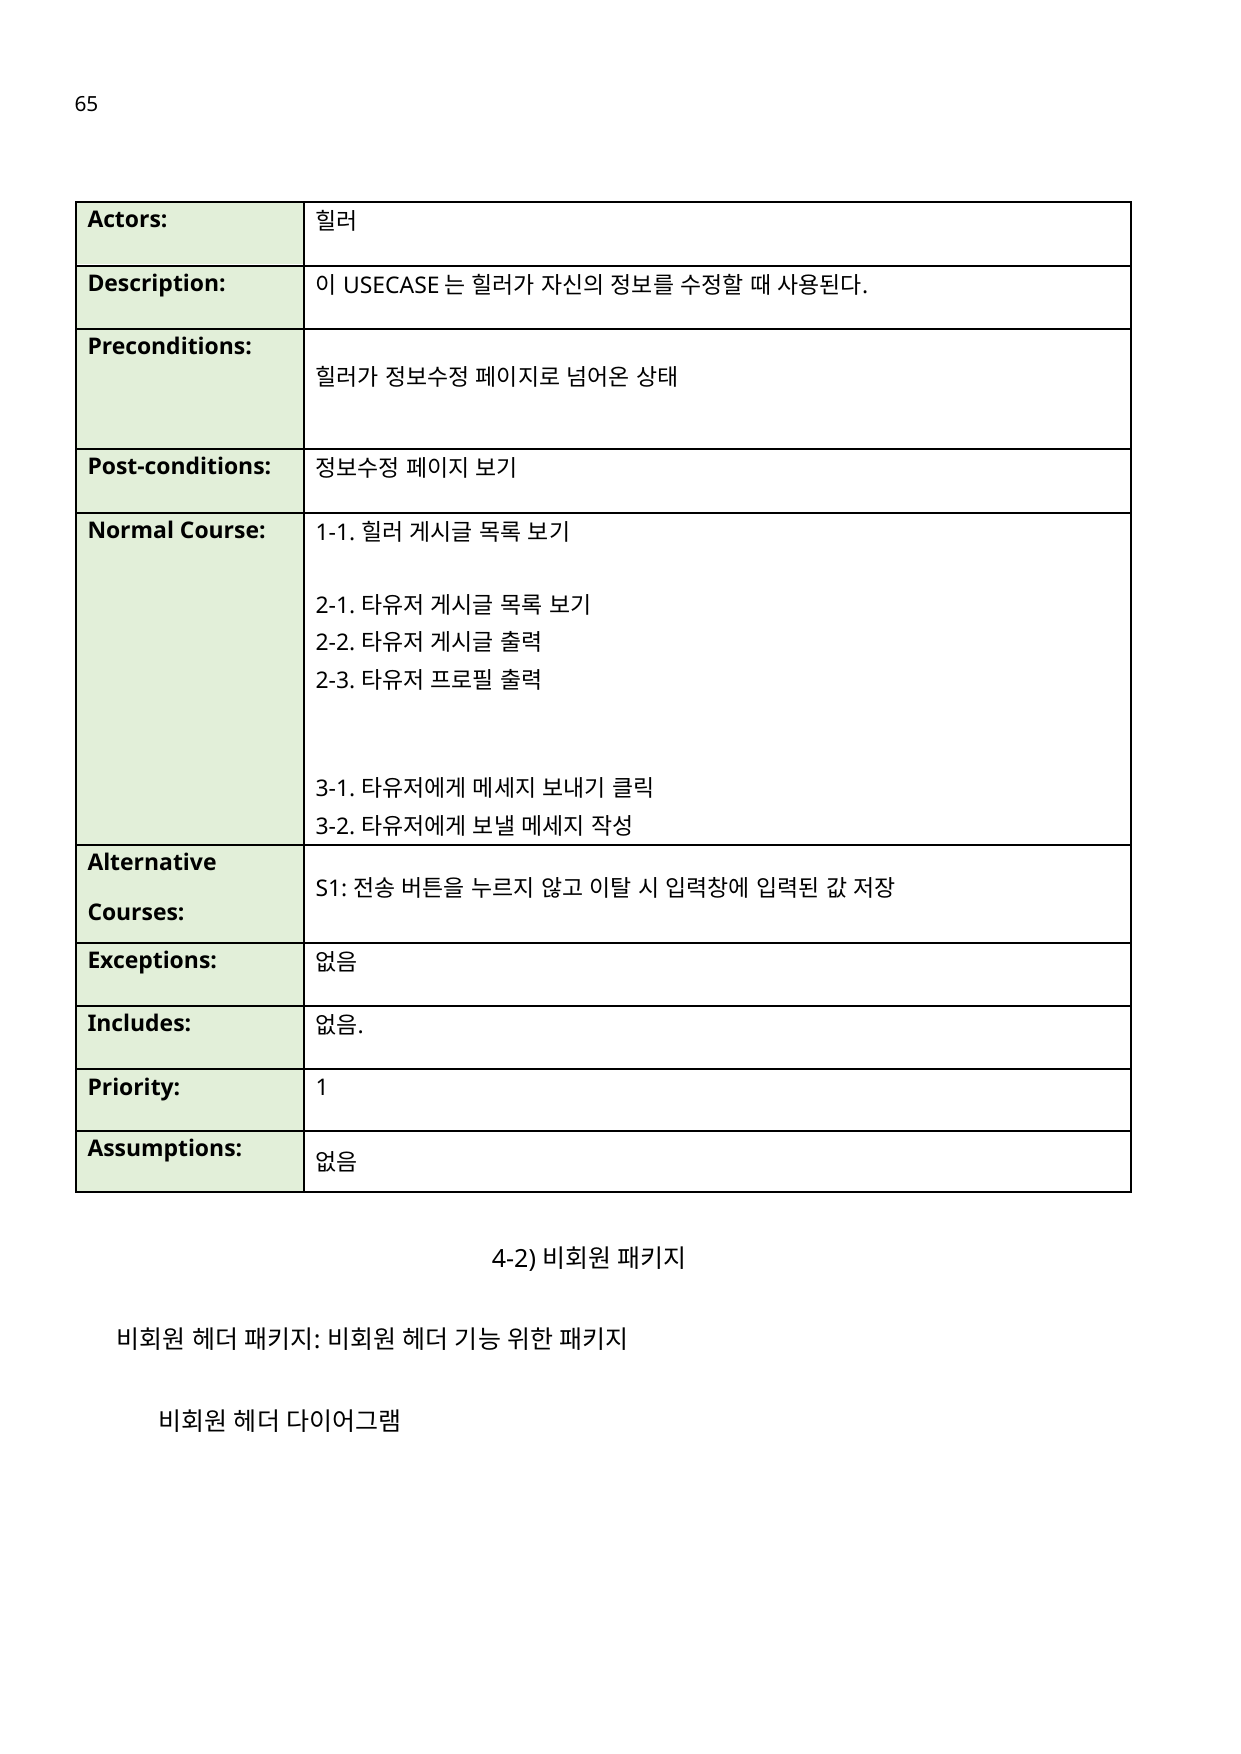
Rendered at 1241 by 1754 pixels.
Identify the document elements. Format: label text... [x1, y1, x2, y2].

table_cell 정보수정 페이지 보기 [305, 450, 1130, 512]
table_cell 1 [305, 1070, 1130, 1130]
table_cell Preconditions: [77, 330, 303, 448]
table_cell Post-conditions: [77, 450, 303, 512]
table_cell Actors: [77, 203, 303, 264]
table_cell 없음. [305, 1007, 1130, 1068]
table_cell 이 USECASE는 힐러가 자신의 정보를 수정할 때 사용된다. [305, 267, 1130, 328]
table_cell 힐러가 정보수정 페이지로 넘어온 상태 [305, 330, 1130, 448]
table_cell Exceptions: [77, 944, 303, 1005]
subtitle 비회원 헤더 패키지: 비회원 헤더 기능 위한 패키지 [117, 1322, 1165, 1356]
table_cell 1-1. 힐러 게시글 목록 보기 2-1. 타유저 게시글 목록 보기 2-2. 타유저 게시글 출력 2-3. 타유저 프로필 출력 3-1. 타유저에게 메세지 보내기 클릭 3-2. 타유저에게 보낼 메세지 작성 [305, 514, 1130, 844]
table_cell Priority: [77, 1070, 303, 1130]
table_cell Description: [77, 267, 303, 328]
table_cell 힐러 [305, 203, 1130, 264]
table_cell 없음 [305, 1132, 1130, 1191]
table_cell 없음 [305, 944, 1130, 1005]
subtitle 4-2) 비회원 패키지 [492, 1241, 1165, 1275]
subtitle 비회원 헤더 다이어그램 [75, 1403, 1165, 1438]
table_cell S1: 전송 버튼을 누르지 않고 이탈 시 입력창에 입력된 값 저장 [305, 846, 1130, 942]
table_cell Includes: [77, 1007, 303, 1068]
table_cell Alternative Courses: [77, 846, 303, 942]
table_cell Normal Course: [77, 514, 303, 844]
table_cell Assumptions: [77, 1132, 303, 1191]
